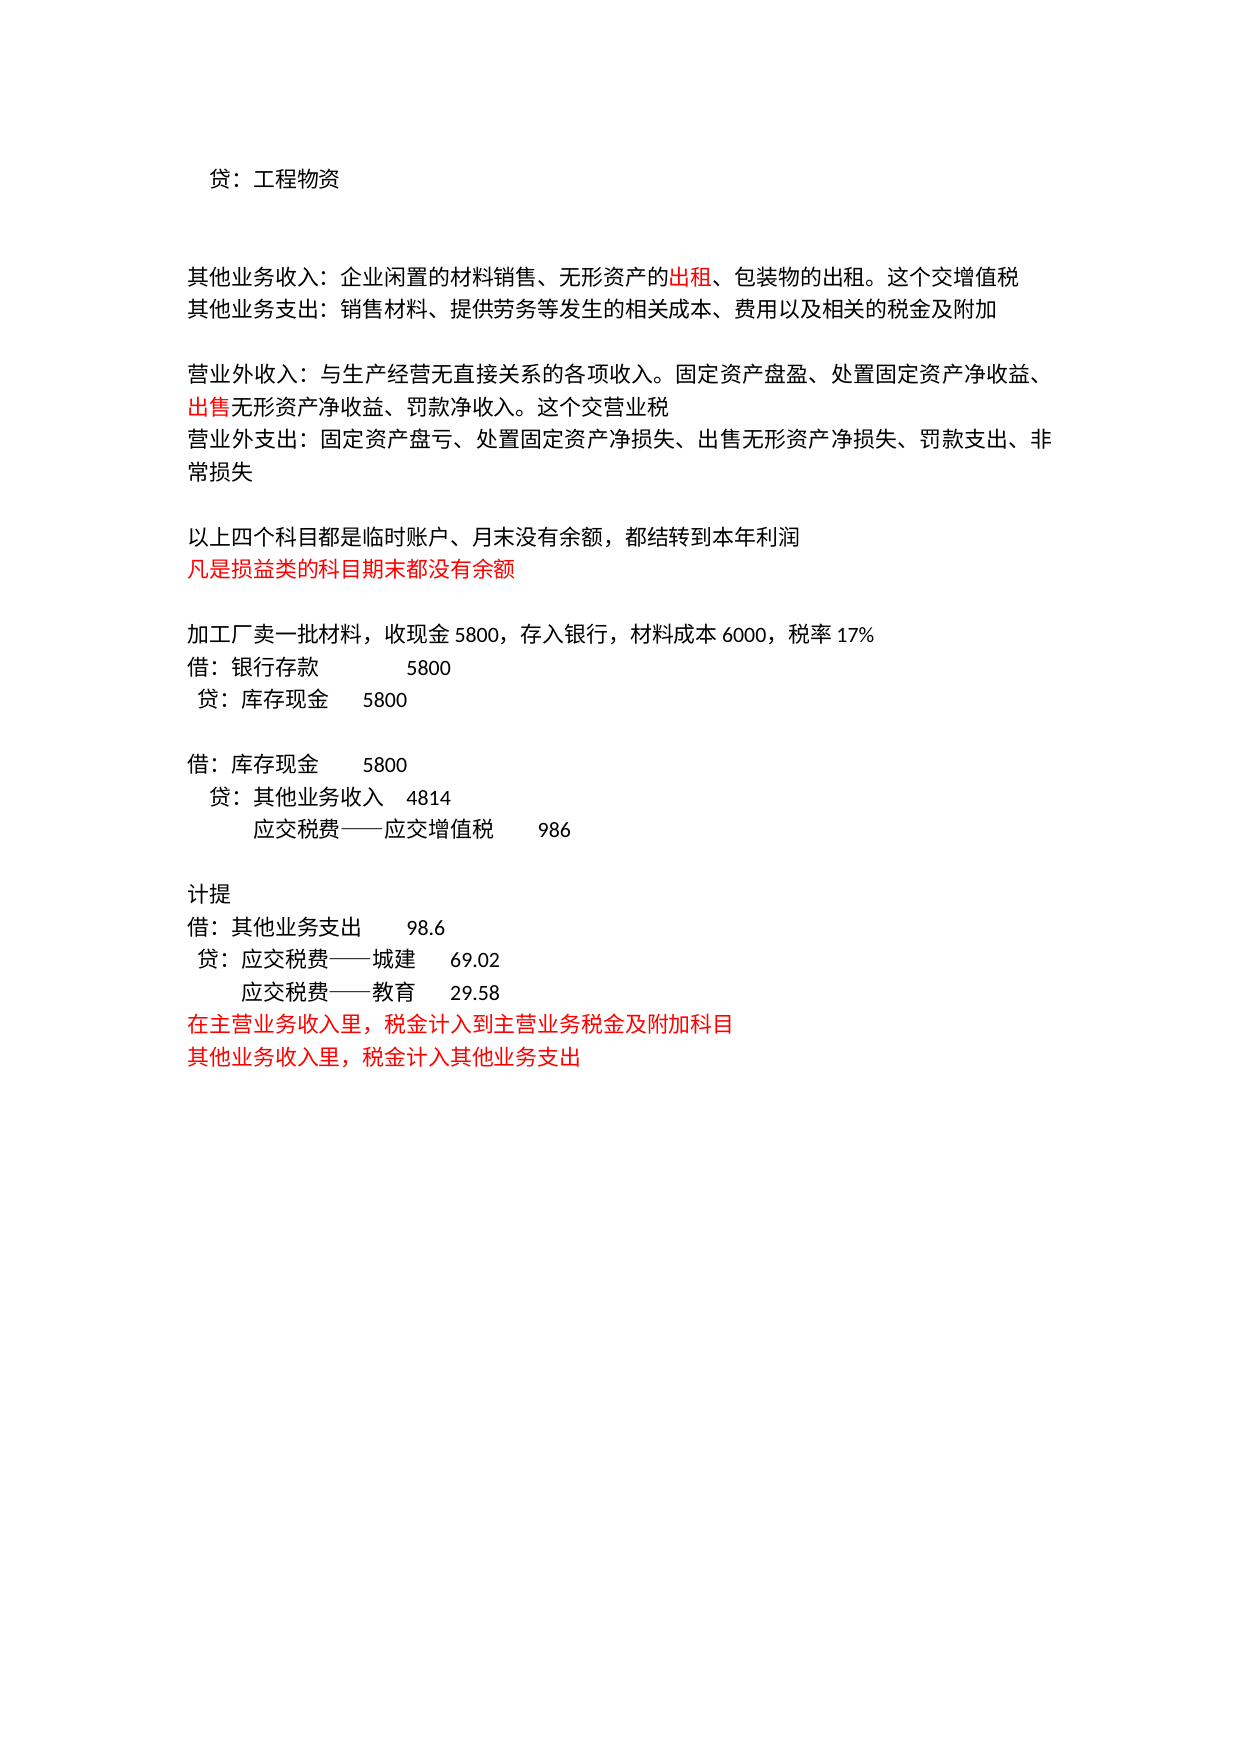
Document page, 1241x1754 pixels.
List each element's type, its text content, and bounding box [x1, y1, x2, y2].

text 其他业务收入里，税金计入其他业务支出 [187, 1039, 1053, 1072]
text 贷：库存现金 5800 [187, 682, 1053, 714]
text 在主营业务收入里，税金计入到主营业务税金及附加科目 [187, 1007, 1053, 1039]
text 凡是损益类的科目期末都没有余额 [187, 552, 1053, 584]
text 以上四个科目都是临时账户、月末没有余额，都结转到本年利润 [187, 519, 1053, 552]
text 借：其他业务支出 98.6 [187, 909, 1053, 942]
text 贷：其他业务收入 4814 [187, 779, 1053, 812]
text 计提 [187, 877, 1053, 909]
text 其他业务支出：销售材料、提供劳务等发生的相关成本、费用以及相关的税金及附加 [187, 292, 1053, 324]
text 贷：工程物资 [187, 162, 1053, 194]
text 营业外收入：与生产经营无直接关系的各项收入。固定资产盘盈、处置固定资产净收益、出售无形资产净收益、罚款净收入。这个交营业税 [187, 357, 1053, 422]
text 应交税费——教育 29.58 [187, 974, 1053, 1007]
text 借：库存现金 5800 [187, 747, 1053, 779]
text 营业外支出：固定资产盘亏、处置固定资产净损失、出售无形资产净损失、罚款支出、非常损失 [187, 422, 1053, 487]
text 应交税费——应交增值税 986 [187, 812, 1053, 844]
text 其他业务收入：企业闲置的材料销售、无形资产的出租、包装物的出租。这个交增值税 [187, 259, 1053, 292]
text 借：银行存款 5800 [187, 649, 1053, 682]
text 贷：应交税费——城建 69.02 [187, 942, 1053, 974]
text 加工厂卖一批材料，收现金5800，存入银行，材料成本6000，税率17% [187, 617, 1053, 649]
